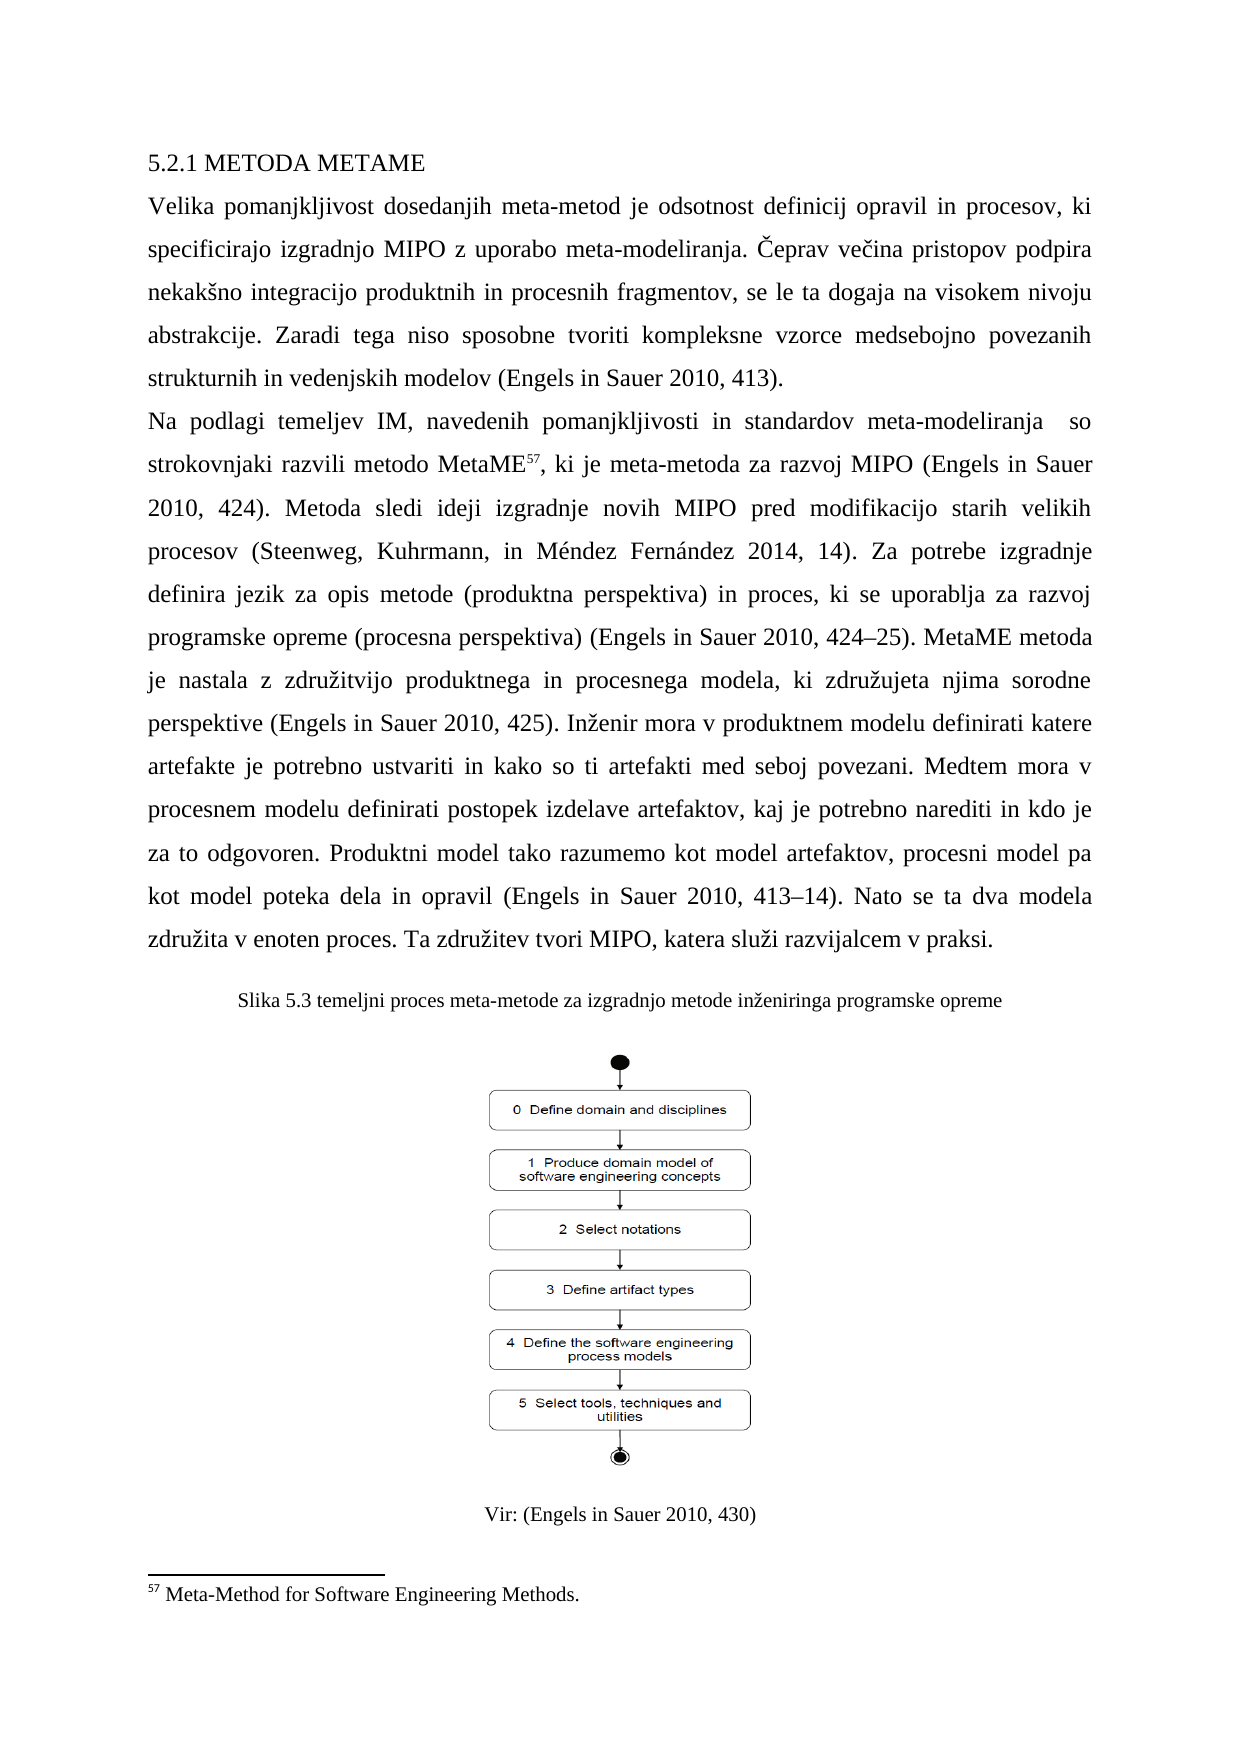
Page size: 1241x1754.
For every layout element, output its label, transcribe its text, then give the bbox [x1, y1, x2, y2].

text Na podlagi temeljev IM, navedenih pomanjkljivosti in standardov meta-modeliranja so strokovnjaki razvili metodo MetaME, ki je meta-metoda za razvoj MIPO (Engels in Sauer 2010, 424). Metoda sledi ideji izgradnje novih MIPO pred modifikacijo starih velikih procesov (Steenweg, Kuhrmann, in Méndez Fernández 2014, 14). Za potrebe izgradnje definira jezik za opis metode (produktna perspektiva) in proces, ki se uporablja za razvoj programske opreme (procesna perspektiva) (Engels in Sauer 2010, 424–25). MetaME metoda je nastala z združitvijo produktnega in procesnega modela, ki združujeta njima sorodne perspektive (Engels in Sauer 2010, 425). Inženir mora v produktnem modelu definirati katere artefakte je potrebno ustvariti in kako so ti artefakti med seboj povezani. Medtem mora v procesnem modelu definirati postopek izdelave artefaktov, kaj je potrebno narediti in kdo je za to odgovoren. Produktni model tako razumemo kot model artefaktov, procesni model pa kot model poteka dela in opravil (Engels in Sauer 2010, 413–14). Nato se ta dva modela združita v enoten proces. Ta združitev tvori MIPO, katera služi razvijalcem v praksi. [148, 406, 1093, 953]
text Slika 5.3 temeljni proces meta-metode za izgradnjo metode inženiringa programske opreme [148, 988, 1093, 1012]
text 5.2.1 METODA METAME [148, 148, 1093, 176]
picture [485, 1044, 756, 1468]
text Vir: (Engels in Sauer 2010, 430) [148, 1502, 1093, 1526]
text Velika pomanjkljivost dosedanjih meta-metod je odsotnost definicij opravil in procesov, ki specificirajo izgradnjo MIPO z uporabo meta-modeliranja. Čeprav večina pristopov podpira nekakšno integracijo produktnih in procesnih fragmentov, se le ta dogaja na visokem nivoju abstrakcije. Zaradi tega niso sposobne tvoriti kompleksne vzorce medsebojno povezanih strukturnih in vedenjskih modelov (Engels in Sauer 2010, 413). [148, 191, 1093, 392]
